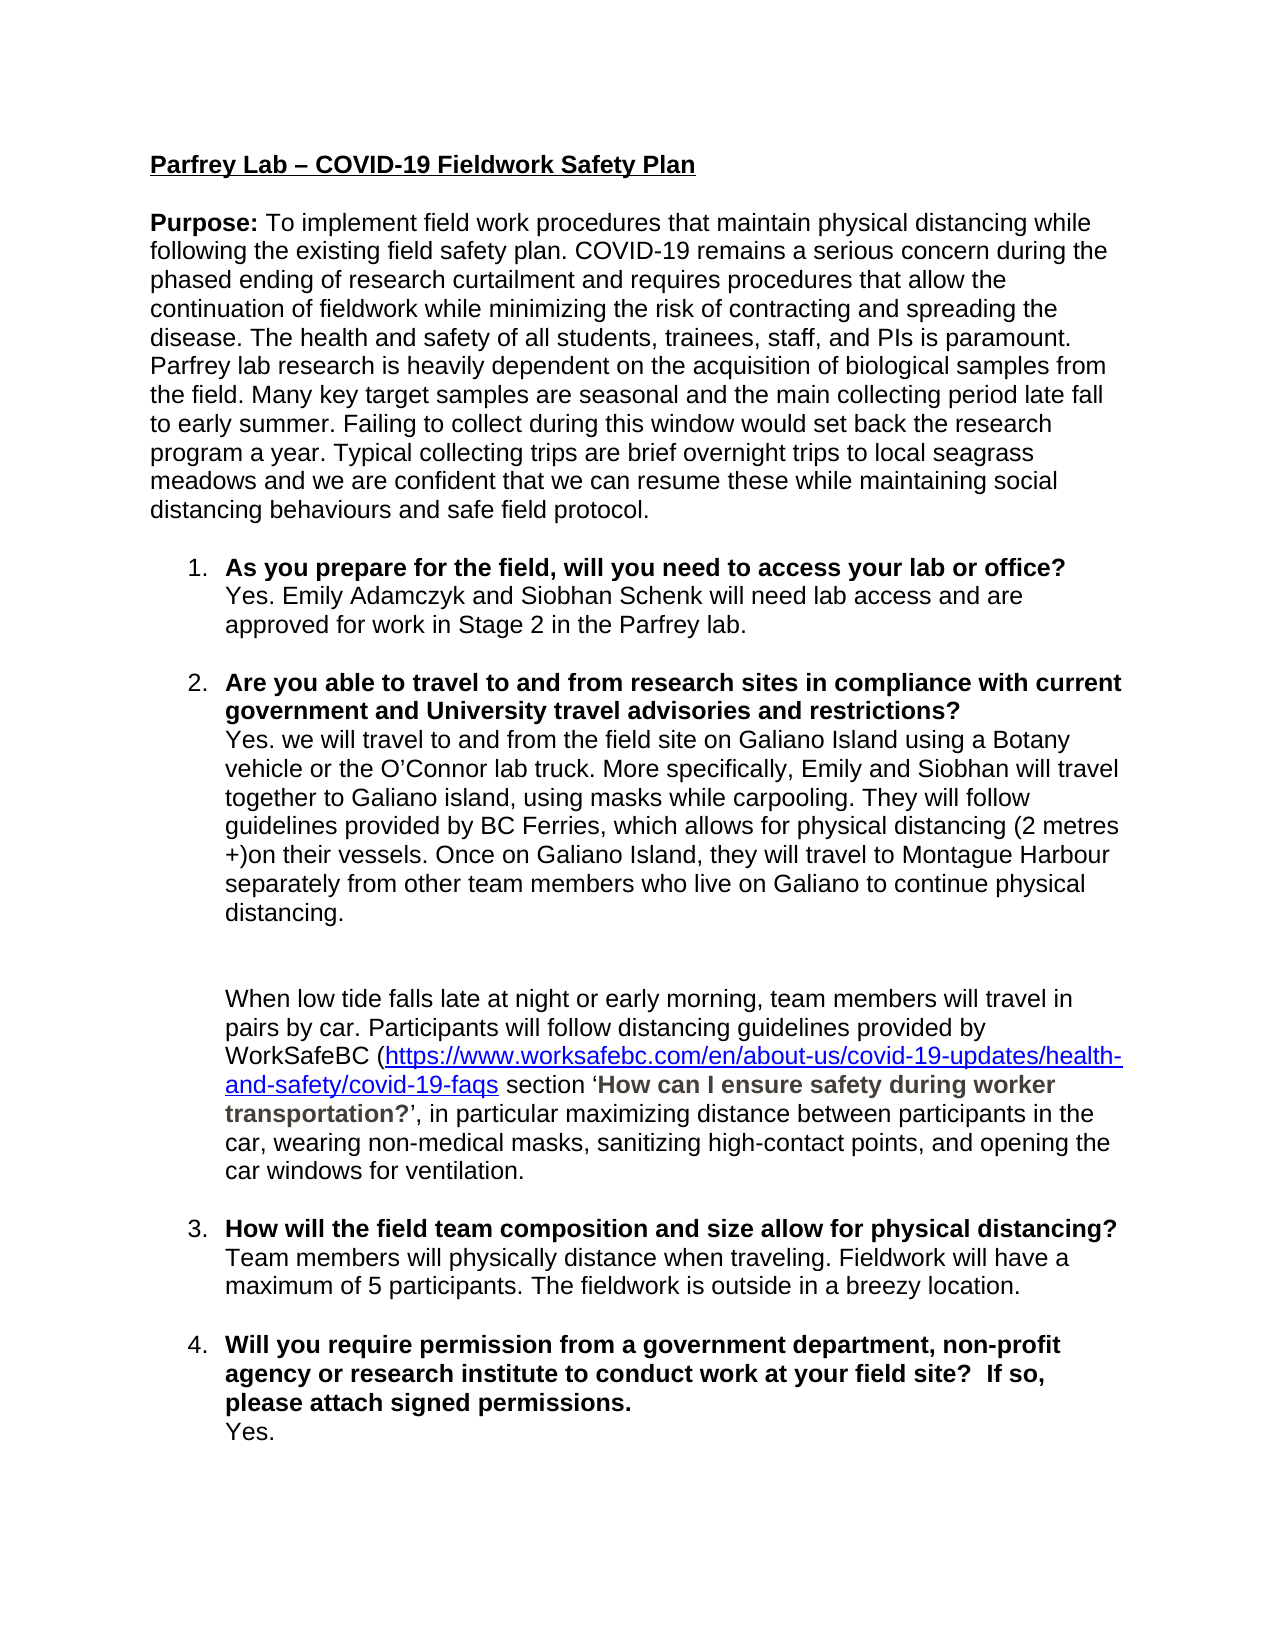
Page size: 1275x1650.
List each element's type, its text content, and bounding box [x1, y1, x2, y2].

list How will the field team composition and size allow for physical distancing? Team members will physically distance when traveling. Fieldwork will have a maximum of 5 participants. The fieldwork is outside in a breezy location. [187, 1214, 1125, 1331]
list When low tide falls late at night or early morning, team members will travel in pairs by car. Participants will follow distancing guidelines provided by WorkSafeBC (https://www.worksafebc.com/en/about-us/covid-19-updates/health-and-safety/covid-19-faqs section ‘How can I ensure safety during worker transportation?’, in particular maximizing distance between participants in the car, wearing non-medical masks, sanitizing high-contact points, and opening the car windows for ventilation. [225, 955, 1125, 1185]
list Will you require permission from a government department, non-profit agency or research institute to conduct work at your field site? If so, please attach signed permissions. [187, 1331, 1125, 1417]
list Are you able to travel to and from research sites in compliance with current government and University travel advisories and restrictions? Yes. we will travel to and from the field site on Galiano Island using a Botany vehicle or the O’Connor lab truck. More specifically, Emily and Siobhan will travel together to Galiano island, using masks while carpooling. They will follow guidelines provided by BC Ferries, which allows for physical distancing (2 metres +)on their vessels. Once on Galiano Island, they will travel to Montague Harbour separately from other team members who live on Galiano to continue physical distancing. [187, 667, 1125, 926]
text Purpose: To implement field work procedures that maintain physical distancing while following the existing field safety plan. COVID-19 remains a serious concern during the phased ending of research curtailment and requires procedures that allow the continuation of fieldwork while minimizing the risk of contracting and spreading the disease. The health and safety of all students, trainees, staff, and PIs is paramount. Parfrey lab research is heavily dependent on the acquisition of biological samples from the field. Many key target samples are seasonal and the main collecting period late fall to early summer. Failing to collect during this window would set back the research program a year. Typical collecting trips are brief overnight trips to local seagrass meadows and we are confident that we can resume these while maintaining social distancing behaviours and safe field protocol. [150, 207, 1125, 524]
list As you prepare for the field, will you need to access your lab or office? Yes. Emily Adamczyk and Siobhan Schenk will need lab access and are approved for work in Stage 2 in the Parfrey lab. [187, 552, 1125, 639]
text Parfrey Lab – COVID-19 Fieldwork Safety Plan [150, 150, 1125, 179]
list Yes. [225, 1417, 1125, 1446]
